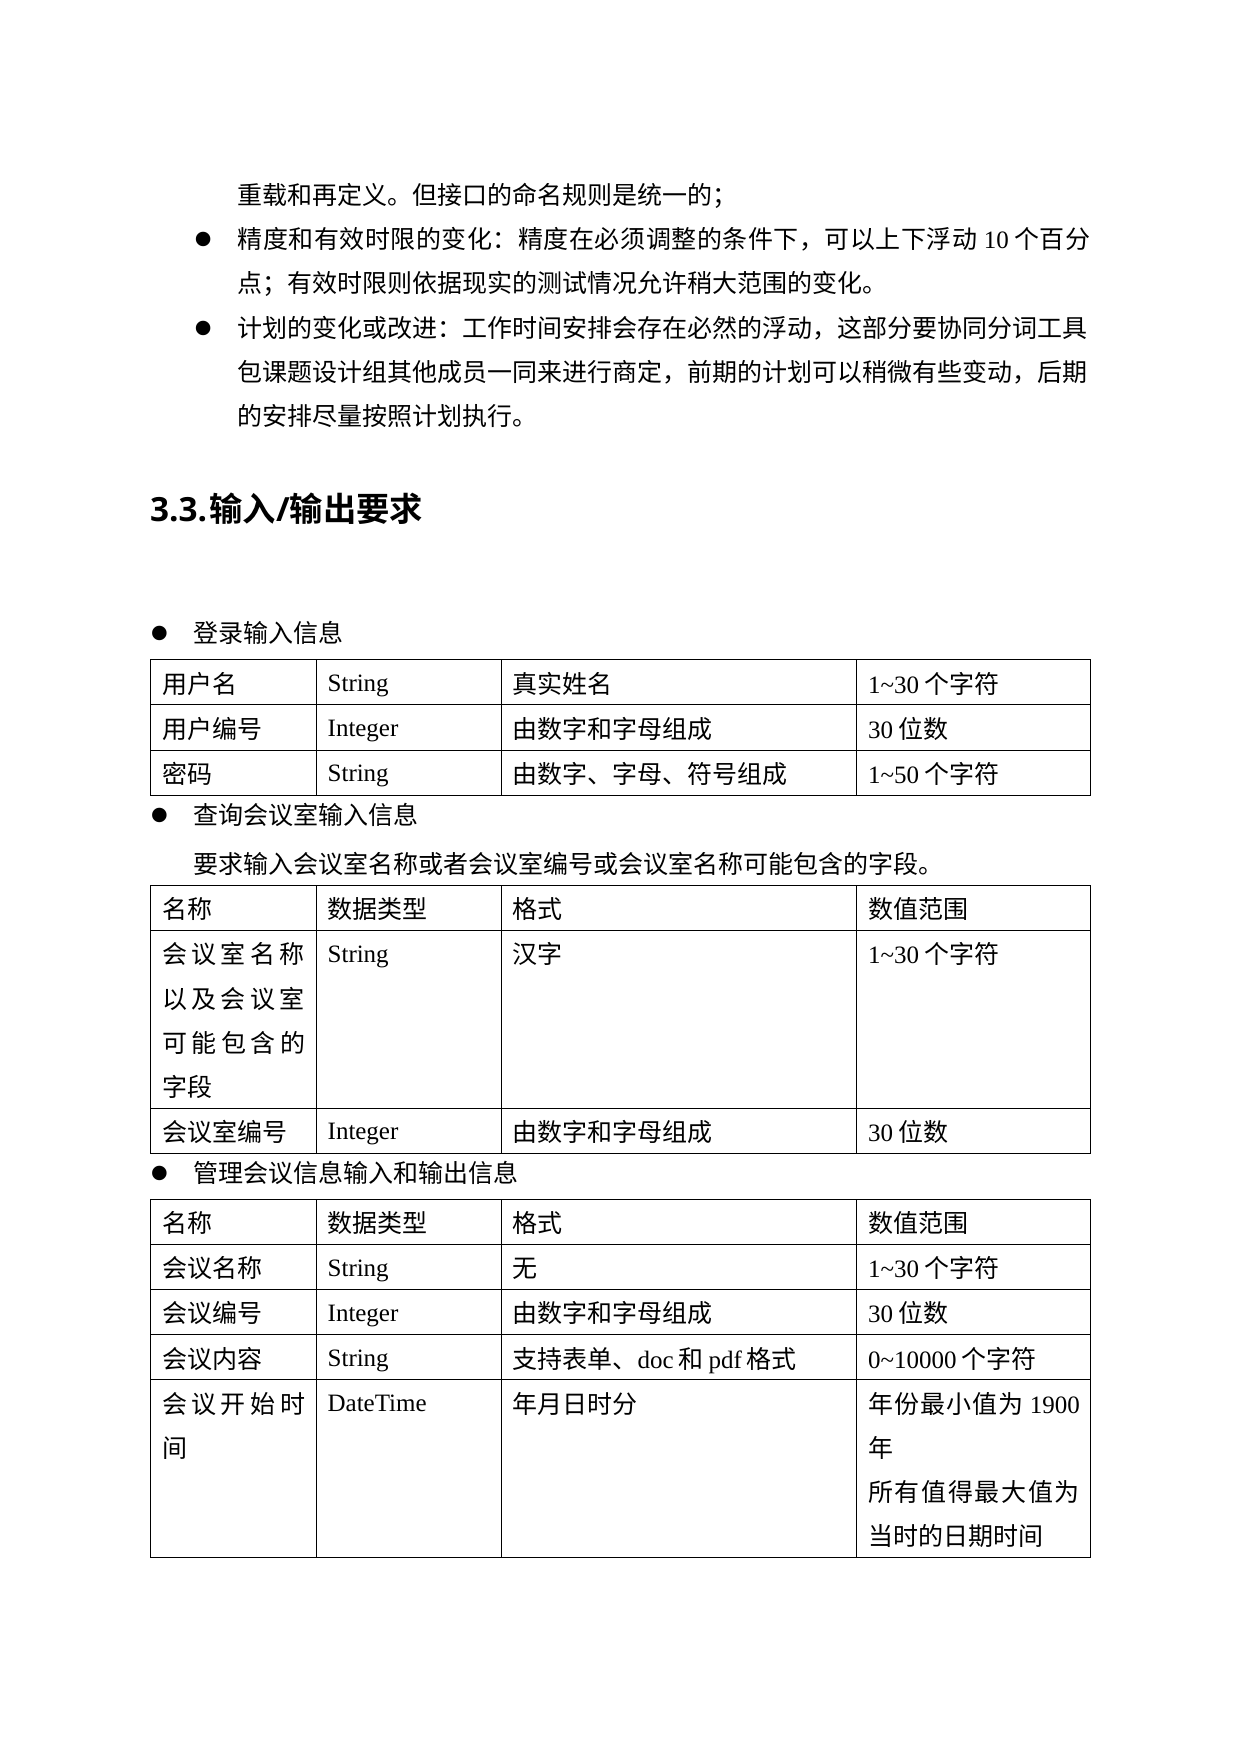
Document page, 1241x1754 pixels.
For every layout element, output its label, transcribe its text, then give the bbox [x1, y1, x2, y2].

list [194, 172, 1090, 216]
table_header 名称 [151, 1200, 316, 1244]
table_header 用户名 [151, 660, 316, 704]
table_cell 无 [502, 1245, 856, 1289]
table_header 格式 [502, 1200, 856, 1244]
table_cell Integer [317, 1109, 501, 1152]
table_cell 会议开始时间 [151, 1380, 316, 1557]
table_cell 1~30个字符 [857, 931, 1090, 1107]
table_cell 会议名称 [151, 1245, 316, 1289]
subtitle 输入/输出要求 [150, 463, 1090, 552]
list 管理会议信息输入和输出信息 [150, 1154, 1090, 1190]
table_cell 由数字、字母、符号组成 [502, 751, 856, 794]
table_header 真实姓名 [502, 660, 856, 704]
list 精度和有效时限的变化：精度在必须调整的条件下，可以上下浮动10个百分点；有效时限则依据现实的测试情况允许稍大范围的变化。 [194, 216, 1090, 304]
table_cell 密码 [151, 751, 316, 794]
table_cell 用户编号 [151, 705, 316, 749]
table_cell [857, 1380, 1090, 1557]
table_cell 由数字和字母组成 [502, 1109, 856, 1152]
table_cell String [317, 931, 501, 1107]
table_cell 1~50个字符 [857, 751, 1090, 794]
text 要求输入会议室名称或者会议室编号或会议室名称可能包含的字段。 [194, 841, 1090, 885]
table_cell 1~30个字符 [857, 1245, 1090, 1289]
table_cell 30位数 [857, 1290, 1090, 1334]
table_header 数值范围 [857, 1200, 1090, 1244]
table_cell String [317, 751, 501, 794]
table_cell 支持表单、doc和pdf格式 [502, 1335, 856, 1379]
table_cell String [317, 1245, 501, 1289]
list 计划的变化或改进：工作时间安排会存在必然的浮动，这部分要协同分词工具包课题设计组其他成员一同来进行商定，前期的计划可以稍微有些变动，后期的安排尽量按照计划执行。 [194, 304, 1090, 436]
table_cell Integer [317, 1290, 501, 1334]
table_cell 由数字和字母组成 [502, 705, 856, 749]
table_header 数值范围 [857, 886, 1090, 930]
list 查询会议室输入信息 [150, 796, 1090, 832]
table_cell 会议内容 [151, 1335, 316, 1379]
table_header String [317, 660, 501, 704]
table_header 数据类型 [317, 886, 501, 930]
table_cell 会议室编号 [151, 1109, 316, 1152]
table_cell 0~10000个字符 [857, 1335, 1090, 1379]
table_header 格式 [502, 886, 856, 930]
table_cell 30位数 [857, 1109, 1090, 1152]
table_cell 由数字和字母组成 [502, 1290, 856, 1334]
table_cell DateTime [317, 1380, 501, 1557]
table_header 1~30个字符 [857, 660, 1090, 704]
table_header 名称 [151, 886, 316, 930]
table_cell Integer [317, 705, 501, 749]
table_cell 会议编号 [151, 1290, 316, 1334]
table_header 数据类型 [317, 1200, 501, 1244]
table_cell 汉字 [502, 931, 856, 1107]
table_cell 30位数 [857, 705, 1090, 749]
table_cell String [317, 1335, 501, 1379]
table_cell 会议室名称以及会议室可能包含的字段 [151, 931, 316, 1107]
list 登录输入信息 [150, 614, 1090, 650]
table_cell 年月日时分 [502, 1380, 856, 1557]
